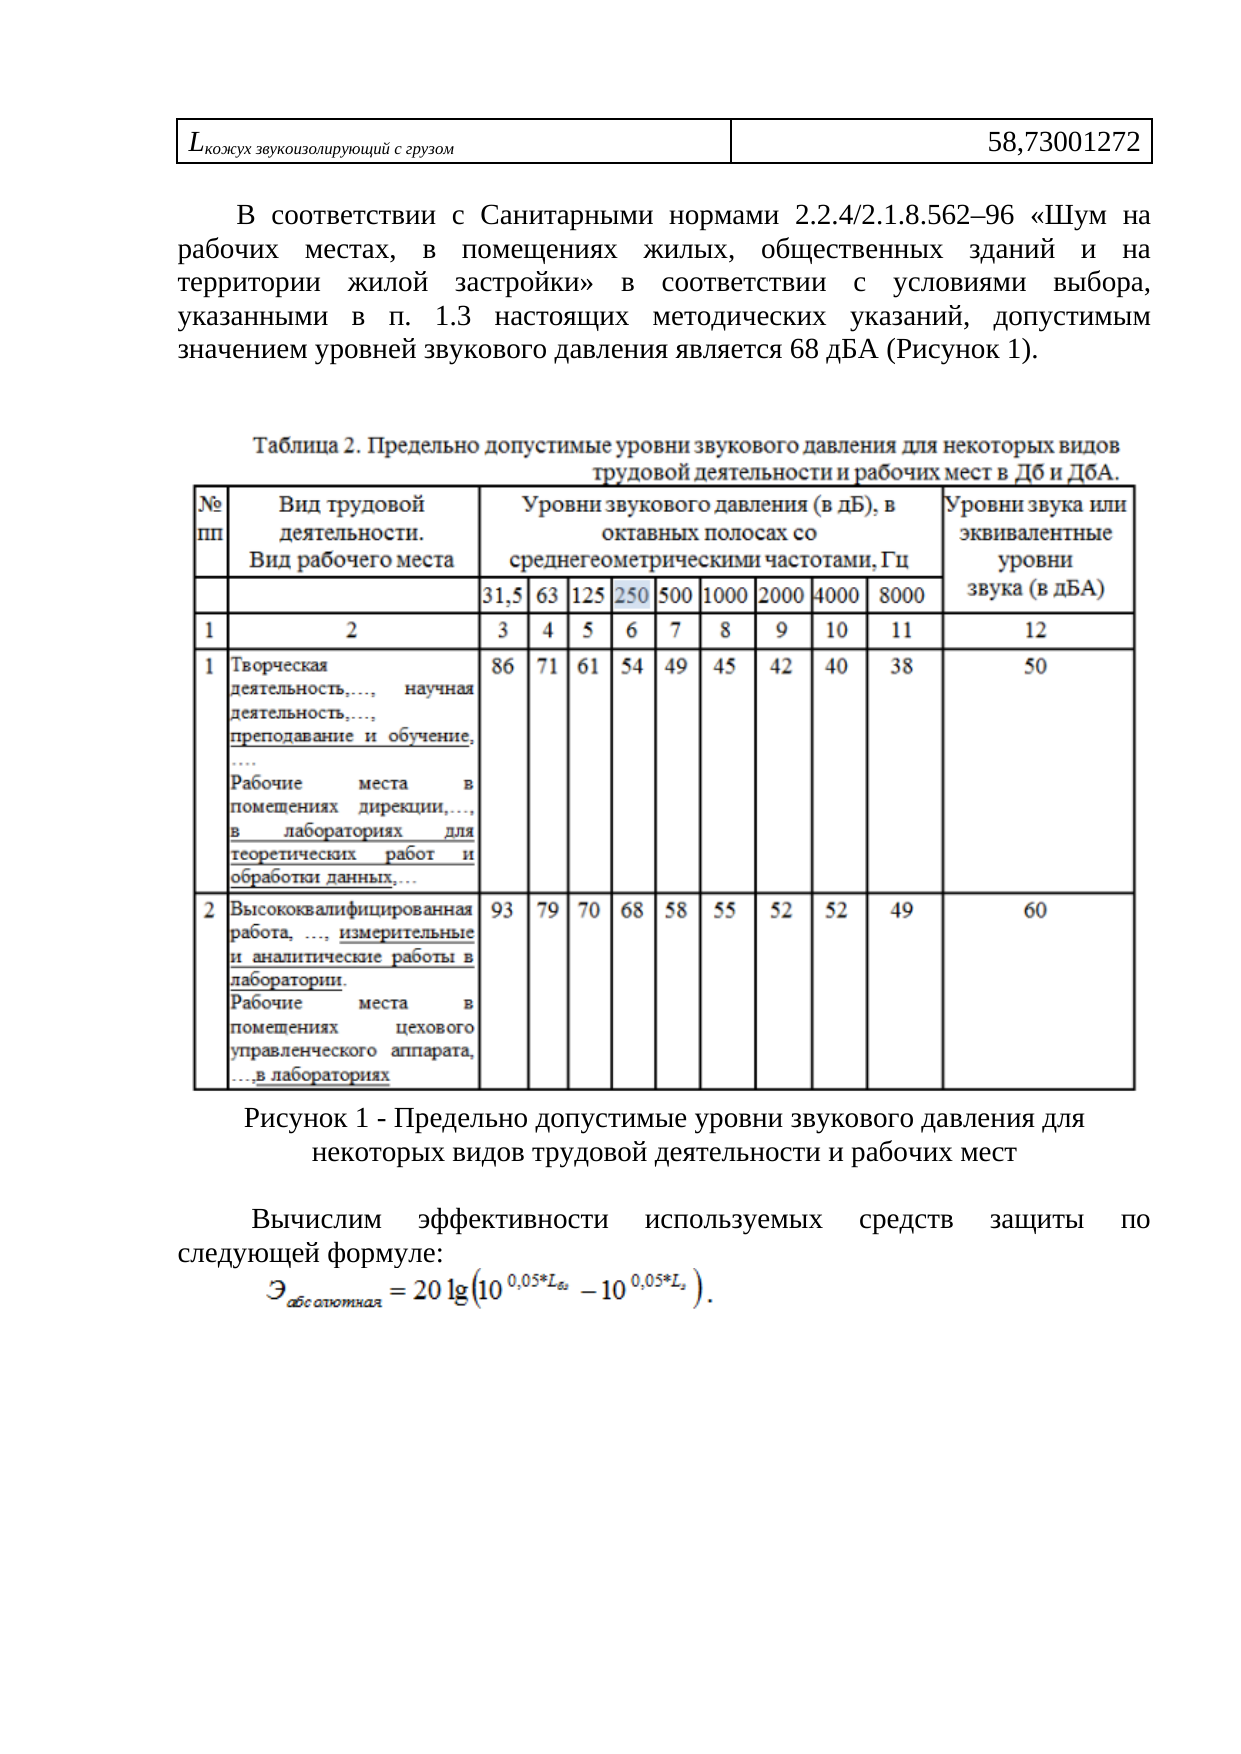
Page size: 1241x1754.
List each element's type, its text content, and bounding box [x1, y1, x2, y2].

text Рисунок 1 - Предельно допустимые уровни звукового давления для некоторых видов трудовой деятельности и рабочих мест [177, 1101, 1152, 1168]
table_cell 58,73001272 [732, 120, 1151, 162]
picture [251, 1268, 725, 1320]
picture [177, 432, 1152, 1101]
text Вычислим эффективности используемых средств защиты по следующей формуле: [177, 1201, 1152, 1268]
text В соответствии с Санитарными нормами 2.2.4/2.1.8.562–96 «Шум на рабочих местах, в помещениях жилых, общественных зданий и на территории жилой застройки» в соответствии с условиями выбора, указанными в п. 1.3 настоящих методических указаний, допустимым значением уровней звукового давления является 68 дБА (Рисунок 1). [177, 197, 1152, 365]
table_cell Lкожух звукоизолирующий с грузом [178, 120, 730, 162]
